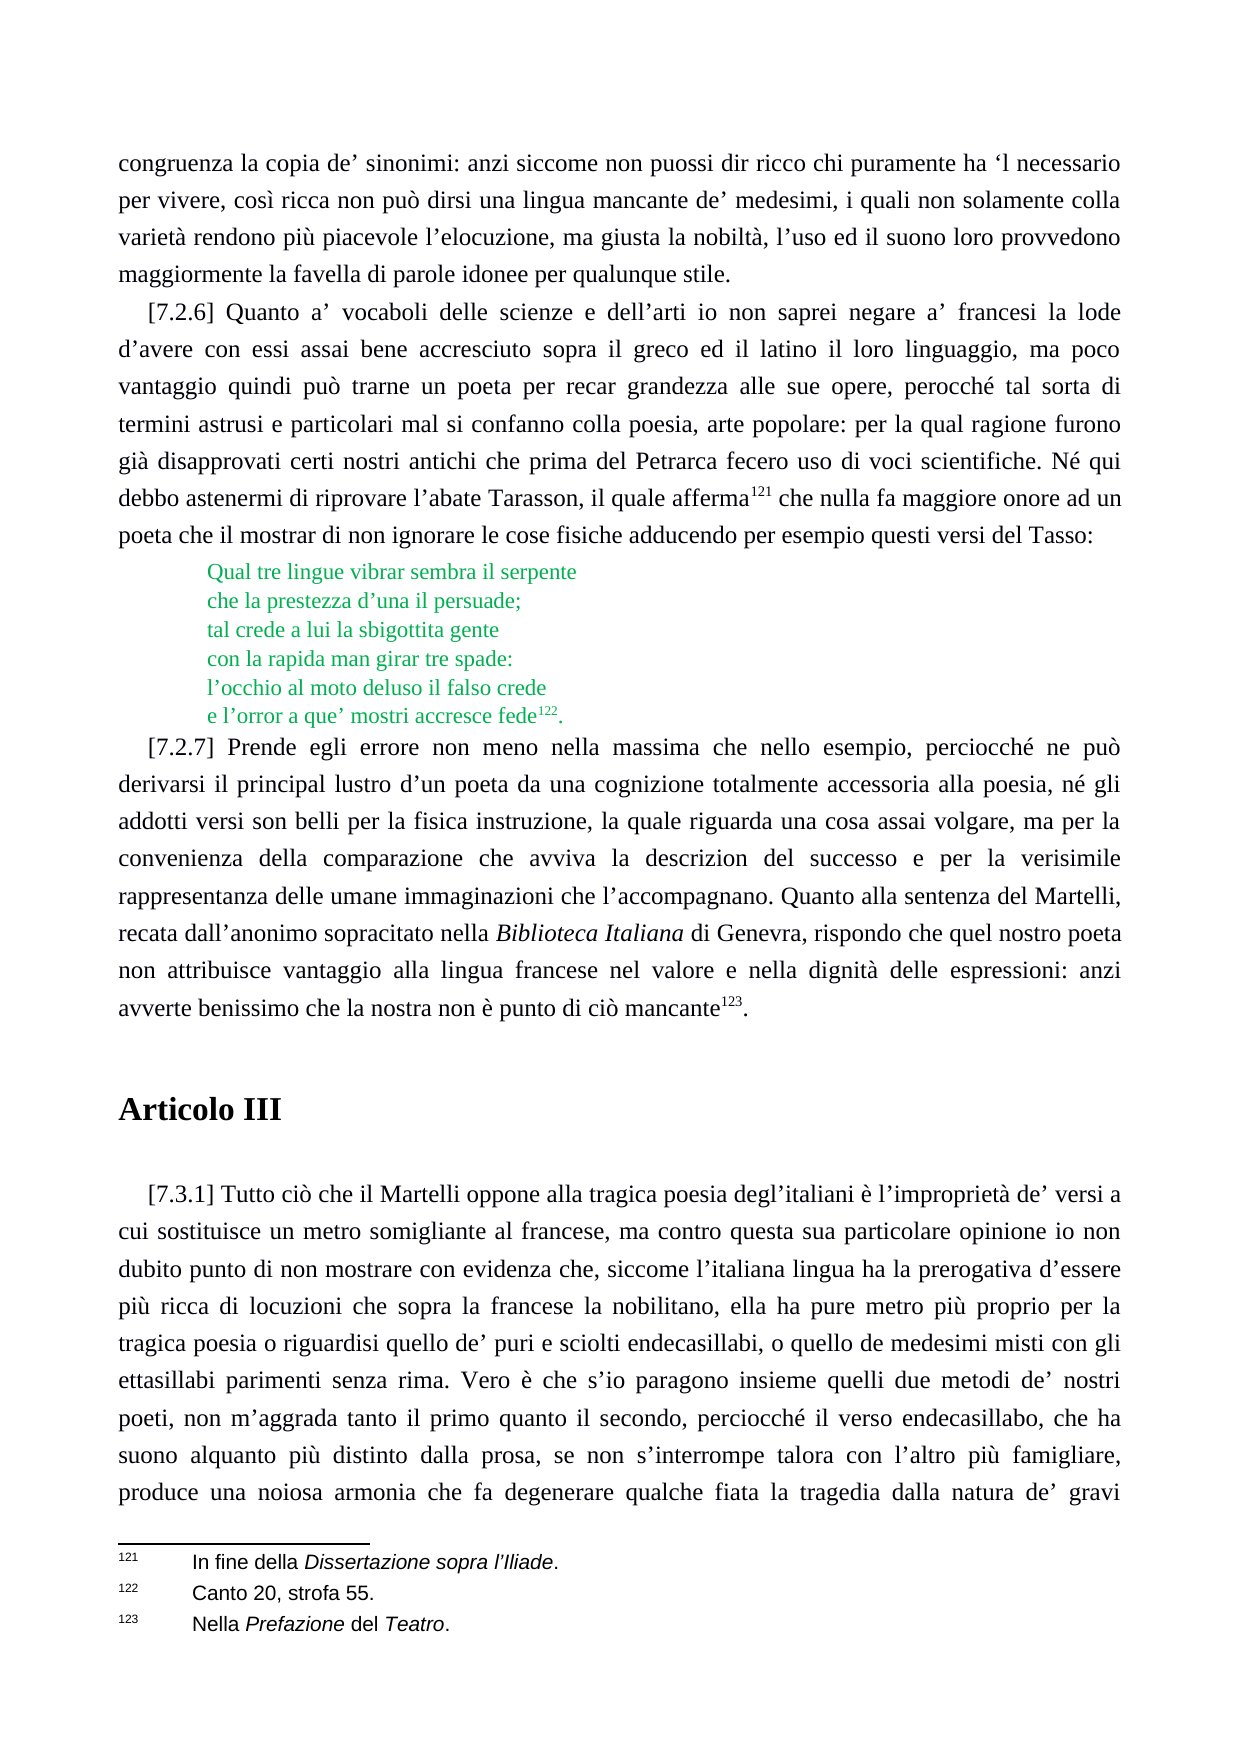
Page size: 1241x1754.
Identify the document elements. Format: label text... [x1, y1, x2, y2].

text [118, 1179, 1122, 1506]
subtitle Articolo III [118, 1089, 1122, 1127]
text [118, 148, 1122, 288]
text che la prestezza d’una il persuade; [207, 587, 1122, 613]
text con la rapida man girar tre spade: [207, 645, 1122, 671]
text [7.2.7] Prende egli errore non meno nella massima che nello esempio, perciocché ne può derivarsi il principal lustro d’un poeta da una cognizione totalmente accessoria alla poesia, né gli addotti versi son belli per la fisica instruzione, la quale riguarda una cosa assai volgare, ma per la convenienza della comparazione che avviva la descrizion del successo e per la verisimile rappresentanza delle umane immaginazioni che l’accompagnano. Quanto alla sentenza del Martelli, recata dall’anonimo sopracitato nella Biblioteca Italiana di Genevra, rispondo che quel nostro poeta non attribuisce vantaggio alla lingua francese nel valore e nella dignità delle espressioni: anzi avverte benissimo che la nostra non è punto di ciò mancante. [118, 732, 1122, 1021]
text tal crede a lui la sbigottita gente [207, 616, 1122, 642]
text l’occhio al moto deluso il falso crede [207, 674, 1122, 700]
text e l’orror a que’ mostri accresce fede. [207, 703, 1122, 729]
text Qual tre lingue vibrar sembra il serpente [207, 558, 1122, 584]
text [7.2.6] Quanto a’ vocaboli delle scienze e dell’arti io non saprei negare a’ francesi la lode d’avere con essi assai bene accresciuto sopra il greco ed il latino il loro linguaggio, ma poco vantaggio quindi può trarne un poeta per recar grandezza alle sue opere, perocché tal sorta di termini astrusi e particolari mal si confanno colla poesia, arte popolare: per la qual ragione furono già disapprovati certi nostri antichi che prima del Petrarca fecero uso di voci scientifiche. Né qui debbo astenermi di riprovare l’abate Tarasson, il quale afferma che nulla fa maggiore onore ad un poeta che il mostrar di non ignorare le cose fisiche adducendo per esempio questi versi del Tasso: [118, 297, 1122, 549]
